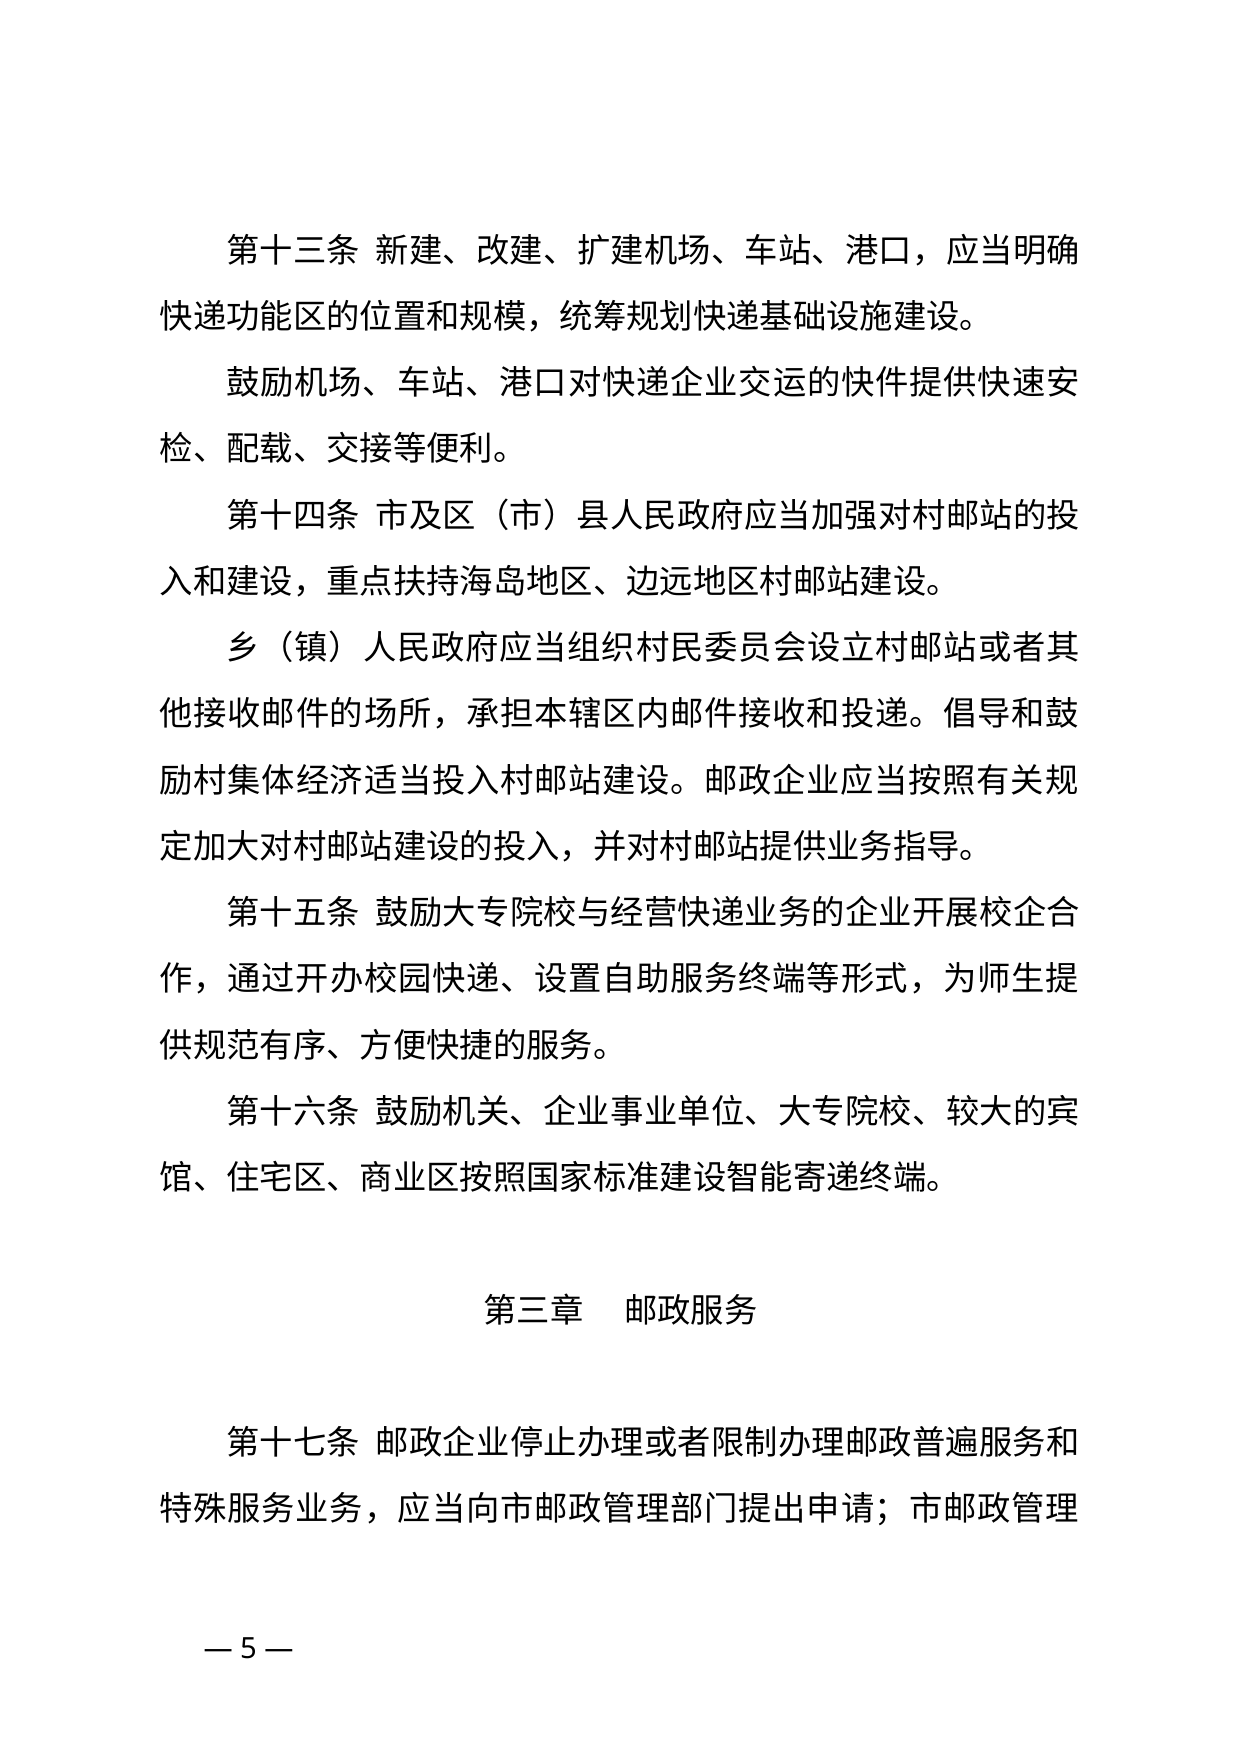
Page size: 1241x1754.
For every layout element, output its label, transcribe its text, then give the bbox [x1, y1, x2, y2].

text 第十六条 鼓励机关、企业事业单位、大专院校、较大的宾馆、住宅区、商业区按照国家标准建设智能寄递终端。 [159, 1076, 1081, 1208]
text 鼓励机场、车站、港口对快递企业交运的快件提供快速安检、配载、交接等便利。 [159, 347, 1081, 479]
text 第十五条 鼓励大专院校与经营快递业务的企业开展校企合作，通过开办校园快递、设置自助服务终端等形式，为师生提供规范有序、方便快捷的服务。 [159, 877, 1081, 1076]
text 第十三条 新建、改建、扩建机场、车站、港口，应当明确快递功能区的位置和规模，统筹规划快递基础设施建设。 [159, 214, 1081, 347]
text 第十四条 市及区（市）县人民政府应当加强对村邮站的投入和建设，重点扶持海岛地区、边远地区村邮站建设。 [159, 479, 1081, 612]
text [159, 1407, 1081, 1539]
text 乡（镇）人民政府应当组织村民委员会设立村邮站或者其他接收邮件的场所，承担本辖区内邮件接收和投递。倡导和鼓励村集体经济适当投入村邮站建设。邮政企业应当按照有关规定加大对村邮站建设的投入，并对村邮站提供业务指导。 [159, 612, 1081, 877]
subtitle 第三章 邮政服务 [159, 1274, 1081, 1341]
